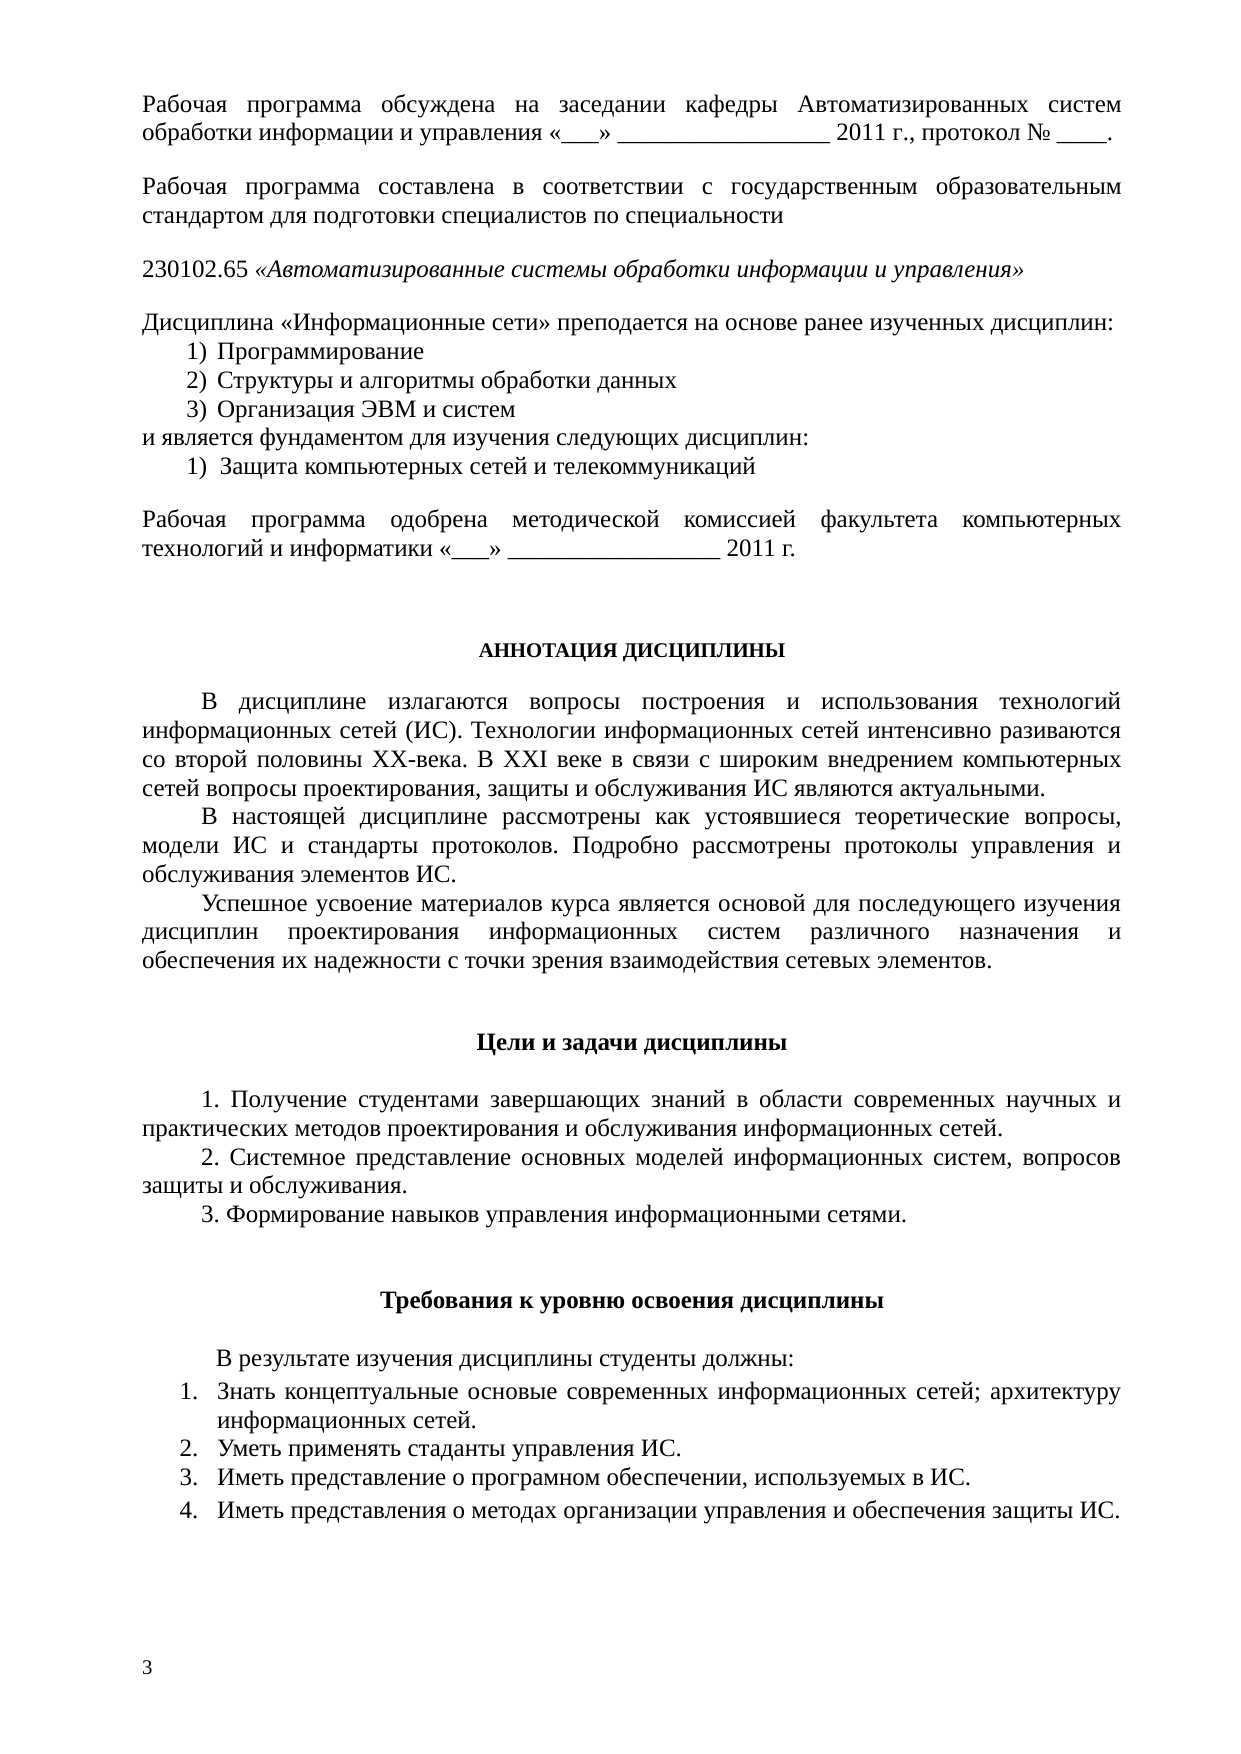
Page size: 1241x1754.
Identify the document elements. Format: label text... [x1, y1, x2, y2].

text Дисциплина «Информационные сети» преподается на основе ранее изученных дисциплин: [142, 307, 1122, 336]
list Уметь применять стаданты управления ИС. [179, 1433, 1122, 1462]
text Рабочая программа обсуждена на заседании кафедры Автоматизированных систем обработки информации и управления «___» _________________ 2011 г., протокол № ____. [142, 89, 1122, 146]
text 230102.65 «Автоматизированные системы обработки информации и управления» [142, 254, 1122, 282]
text В дисциплине излагаются вопросы построения и использования технологий информационных сетей (ИС). Технологии информационных сетей интенсивно разиваются со второй половины XX-века. В XXI веке в связи с широким внедрением компьютерных сетей вопросы проектирования, защиты и обслуживания ИС являются актуальными. [142, 686, 1122, 801]
text Цели и задачи дисциплины [142, 1027, 1122, 1056]
text 1. Получение студентами завершающих знаний в области современных научных и практических методов проектирования и обслуживания информационных сетей. [142, 1084, 1122, 1142]
text 3. Формирование навыков управления информационными сетями. [142, 1199, 1122, 1228]
text В настоящей дисциплине рассмотрены как устоявшиеся теоретические вопросы, модели ИС и стандарты протоколов. Подробно рассмотрены протоколы управления и обслуживания элементов ИС. [142, 801, 1122, 888]
text Успешное усвоение материалов курса является основой для последующего изучения дисциплин проектирования информационных систем различного назначения и обеспечения их надежности с точки зрения взаимодействия сетевых элементов. [142, 888, 1122, 974]
list Структуры и алгоритмы обработки данных [186, 365, 1122, 394]
text 2. Системное представление основных моделей информационных систем, вопросов защиты и обслуживания. [142, 1142, 1122, 1199]
text Требования к уровню освоения дисциплины [142, 1286, 1122, 1314]
text 1) Защита компьютерных сетей и телекоммуникаций [142, 451, 1122, 480]
list Организация ЭВМ и систем [186, 394, 1122, 422]
text и является фундаментом для изучения следующих дисциплин: [142, 422, 1122, 451]
text Рабочая программа составлена в соответствии с государственным образовательным стандартом для подготовки специалистов по специальности [142, 171, 1122, 229]
text АННОТАЦИЯ ДИСЦИПЛИНЫ [142, 638, 1122, 662]
list Иметь представление о програмном обеспечении, используемых в ИС. [179, 1462, 1122, 1491]
text В результате изучения дисциплины студенты должны: [142, 1343, 1122, 1372]
list Знать концептуальные основые современных информационных сетей; архитектуру информационных сетей. [179, 1376, 1122, 1433]
text Рабочая программа одобрена методической комиссией факультета компьютерных технологий и информатики «___» _________________ 2011 г. [142, 504, 1122, 561]
list Иметь представления о методах организации управления и обеспечения защиты ИС. [179, 1495, 1122, 1524]
list Программирование [186, 336, 1122, 365]
